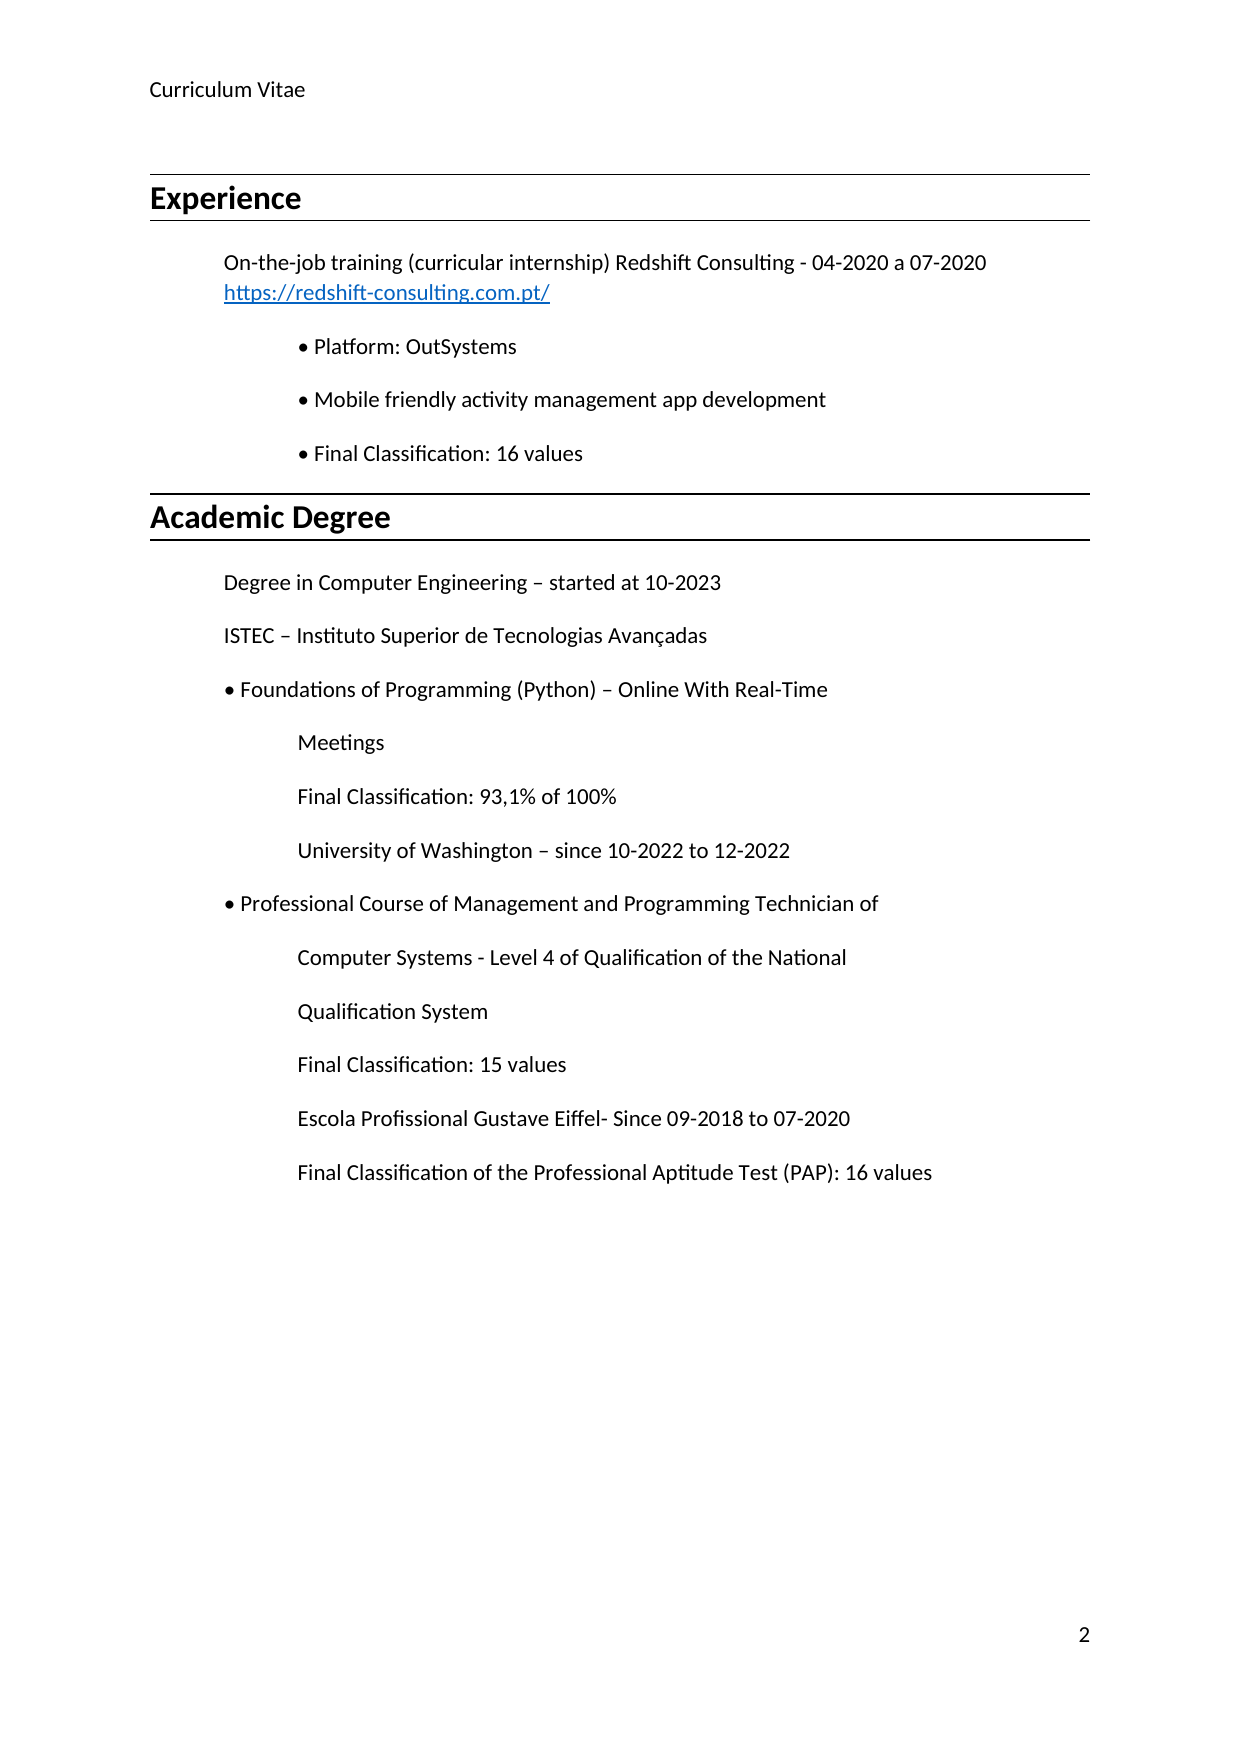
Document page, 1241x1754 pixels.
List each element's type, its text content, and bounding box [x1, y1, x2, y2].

text • Professional Course of Management and Programming Technician of [224, 889, 1090, 917]
text Qualification System [297, 997, 1090, 1025]
text Degree in Computer Engineering – started at 10-2023 [150, 568, 1090, 596]
text Final Classification: 15 values [297, 1050, 1090, 1078]
text ISTEC – Instituto Superior de Tecnologias Avançadas [224, 621, 1090, 649]
text • Mobile friendly activity management app development [297, 386, 1090, 414]
text University of Washington – since 10-2022 to 12-2022 [297, 836, 1090, 864]
text On-the-job training (curricular internship) Redshift Consulting - 04-2020 a 07-2020 https://redshift-consulting.com.pt/ [150, 248, 1090, 306]
text Meetings [297, 728, 1090, 757]
text Final Classification of the Professional Aptitude Test (PAP): 16 values [224, 1158, 1090, 1186]
text Academic Degree [150, 495, 1090, 539]
text • Final Classification: 16 values [297, 439, 1090, 467]
text Escola Profissional Gustave Eiffel- Since 09-2018 to 07-2020 [297, 1104, 1090, 1132]
text • Foundations of Programming (Python) – Online With Real-Time [224, 675, 1090, 703]
text Experience [150, 175, 1090, 220]
text Final Classification: 93,1% of 100% [297, 782, 1090, 810]
text Computer Systems - Level 4 of Qualification of the National [297, 943, 1090, 971]
text • Platform: OutSystems [297, 332, 1090, 360]
